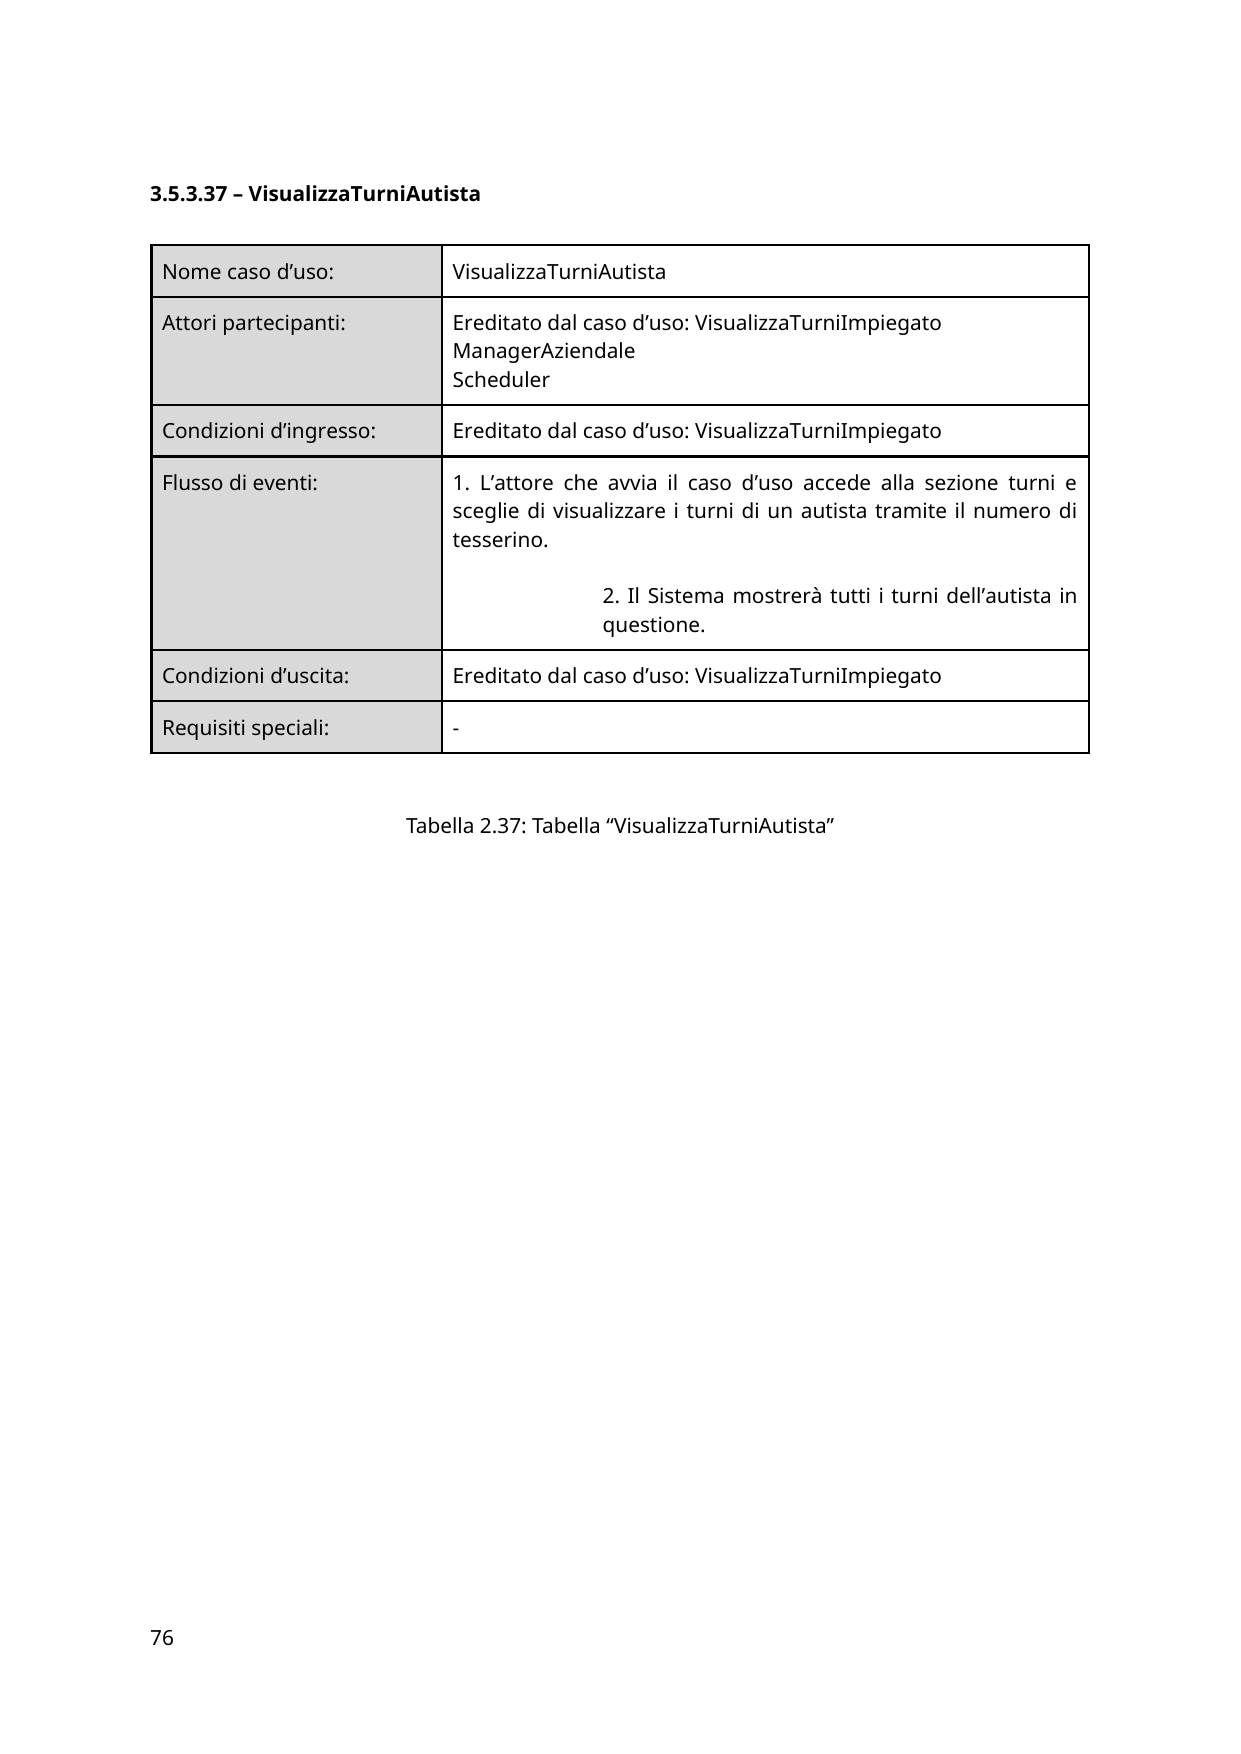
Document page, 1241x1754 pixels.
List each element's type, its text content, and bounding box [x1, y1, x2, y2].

table_cell Attori partecipanti: [153, 298, 441, 404]
subtitle Tabella 2.37: Tabella “VisualizzaTurniAutista” [150, 811, 1090, 840]
table_cell Ereditato dal caso d’uso: VisualizzaTurniImpiegato ManagerAziendale Scheduler [443, 298, 1088, 404]
table_cell 1. L’attore che avvia il caso d’uso accede alla sezione turni e sceglie di visualizzare i turni di un autista tramite il numero di tesserino. 2. Il Sistema mostrerà tutti i turni dell’autista in questione. [443, 458, 1088, 649]
table_cell Condizioni d’ingresso: [153, 406, 441, 455]
table_cell Flusso di eventi: [153, 458, 441, 649]
table_cell - [443, 702, 1088, 752]
table_cell Condizioni d’uscita: [153, 651, 441, 700]
table_header Nome caso d’uso: [153, 246, 441, 296]
table_header VisualizzaTurniAutista [443, 246, 1088, 296]
table_cell Requisiti speciali: [153, 702, 441, 752]
table_cell Ereditato dal caso d’uso: VisualizzaTurniImpiegato [443, 406, 1088, 455]
table_cell Ereditato dal caso d’uso: VisualizzaTurniImpiegato [443, 651, 1088, 700]
subtitle 3.5.3.37 – VisualizzaTurniAutista [150, 179, 1090, 208]
